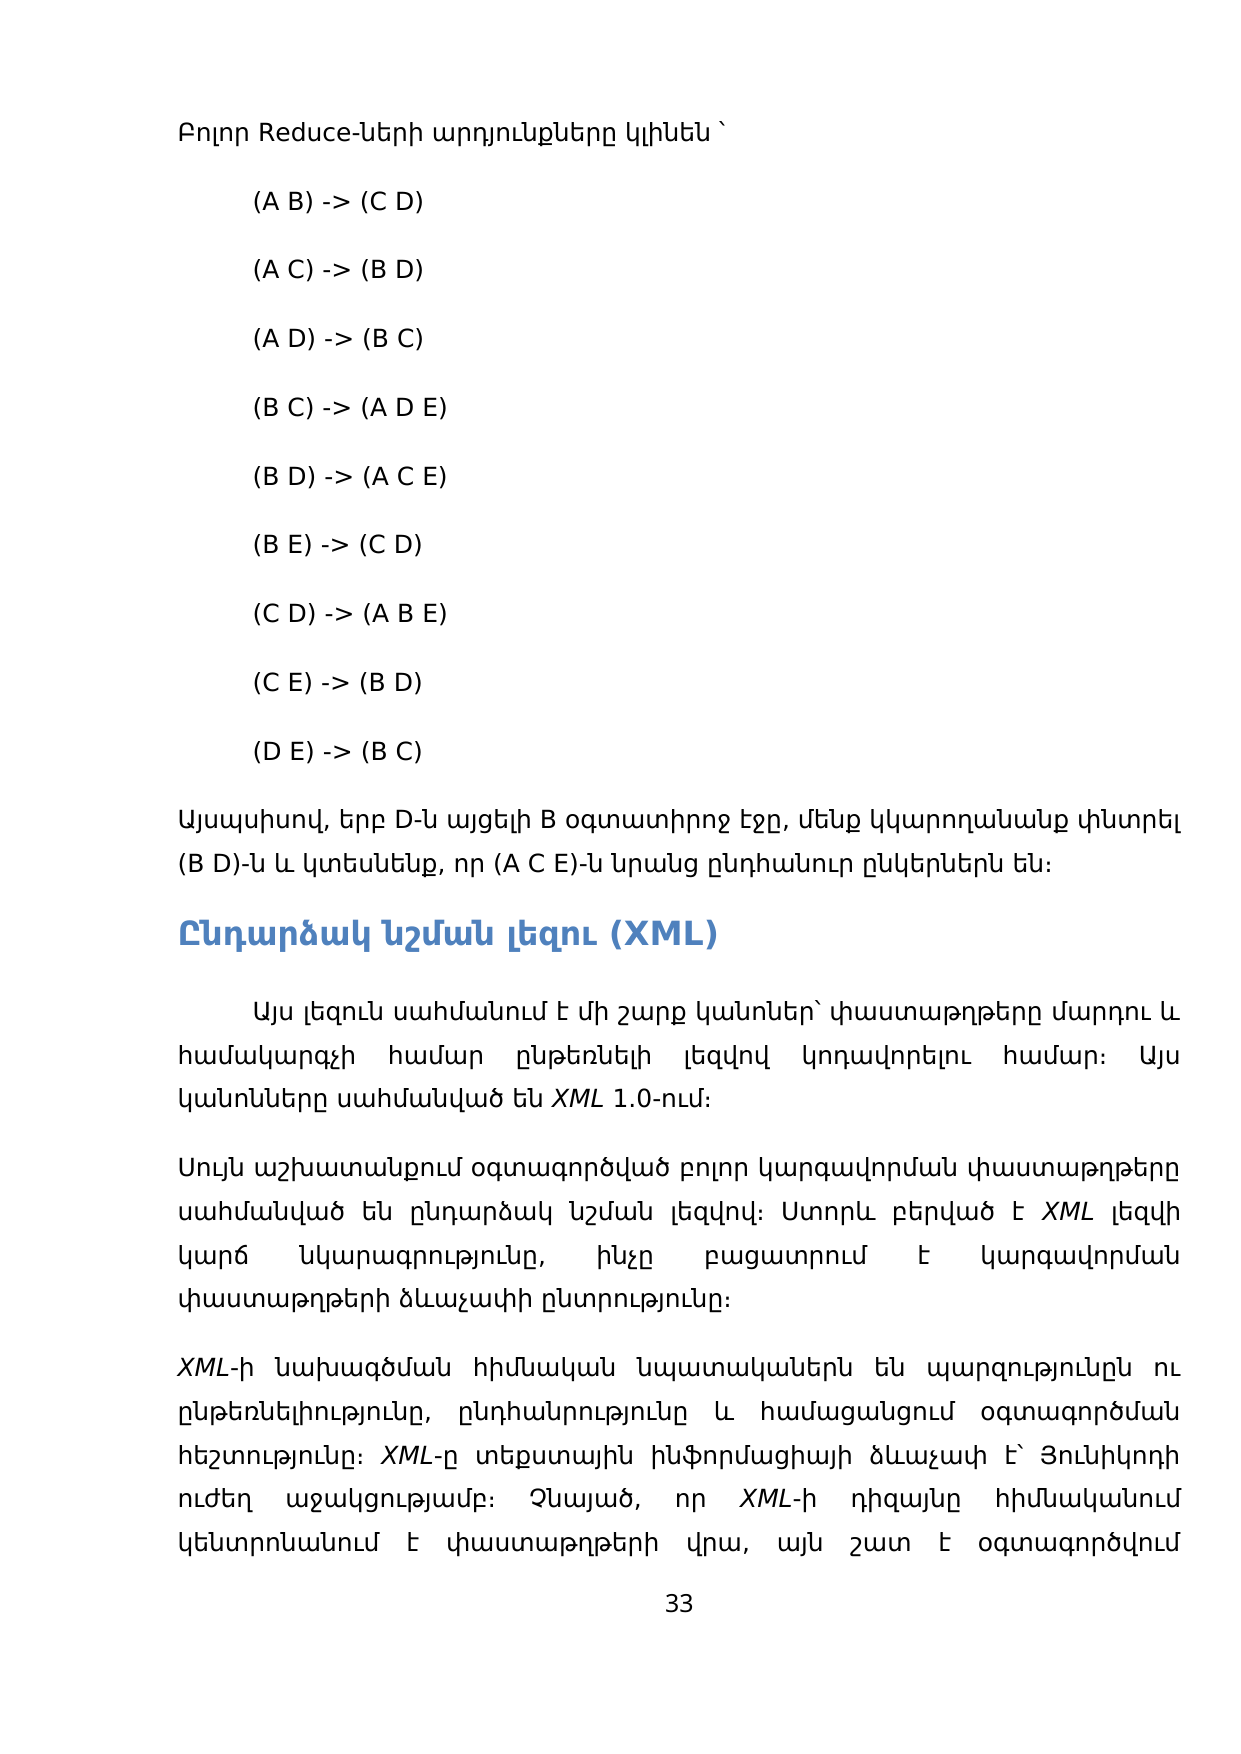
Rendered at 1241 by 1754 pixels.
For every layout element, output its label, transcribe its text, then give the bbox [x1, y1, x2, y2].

text Այս լեզուն սահմանում է մի շարք կանոներ՝ փաստաթղթերը մարդու և համակարգչի համար ընթեռնելի լեզվով կոդավորելու համար։ Այս կանոնները սահմանված են XML 1.0-ում։ [177, 997, 1181, 1114]
text (D E) -> (B C) [252, 737, 1181, 766]
text Բոլոր Reduce-ների արդյունքները կլինեն ՝ [177, 118, 1181, 147]
text (B C) -> (A D E) [252, 393, 1181, 422]
text (A D) -> (B C) [252, 324, 1181, 353]
text (B D) -> (A C E) [252, 462, 1181, 491]
text (B E) -> (C D) [252, 531, 1181, 560]
subtitle Ընդարձակ նշման լեզու (XML) [177, 914, 1181, 953]
text (C E) -> (B D) [252, 668, 1181, 697]
text Այսպսիսով, երբ D-ն այցելի B օգտատիրոջ էջը, մենք կկարողանանք փնտրել (B D)-ն և կտեսնենք, որ (A C E)-ն նրանց ընդհանուր ընկերներն են։ [177, 806, 1181, 878]
text (C D) -> (A B E) [252, 599, 1181, 628]
text (A B) -> (C D) [252, 187, 1181, 216]
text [177, 1353, 1181, 1558]
text (A C) -> (B D) [252, 256, 1181, 285]
text Սույն աշխատանքում օգտագործված բոլոր կարգավորման փաստաթղթերը սահմանված են ընդարձակ նշման լեզվով։ Ստորև բերված է XML լեզվի կարճ նկարագրությունը, ինչը բացատրում է կարգավորման փաստաթղթերի ձևաչափի ընտրությունը։ [177, 1153, 1181, 1314]
